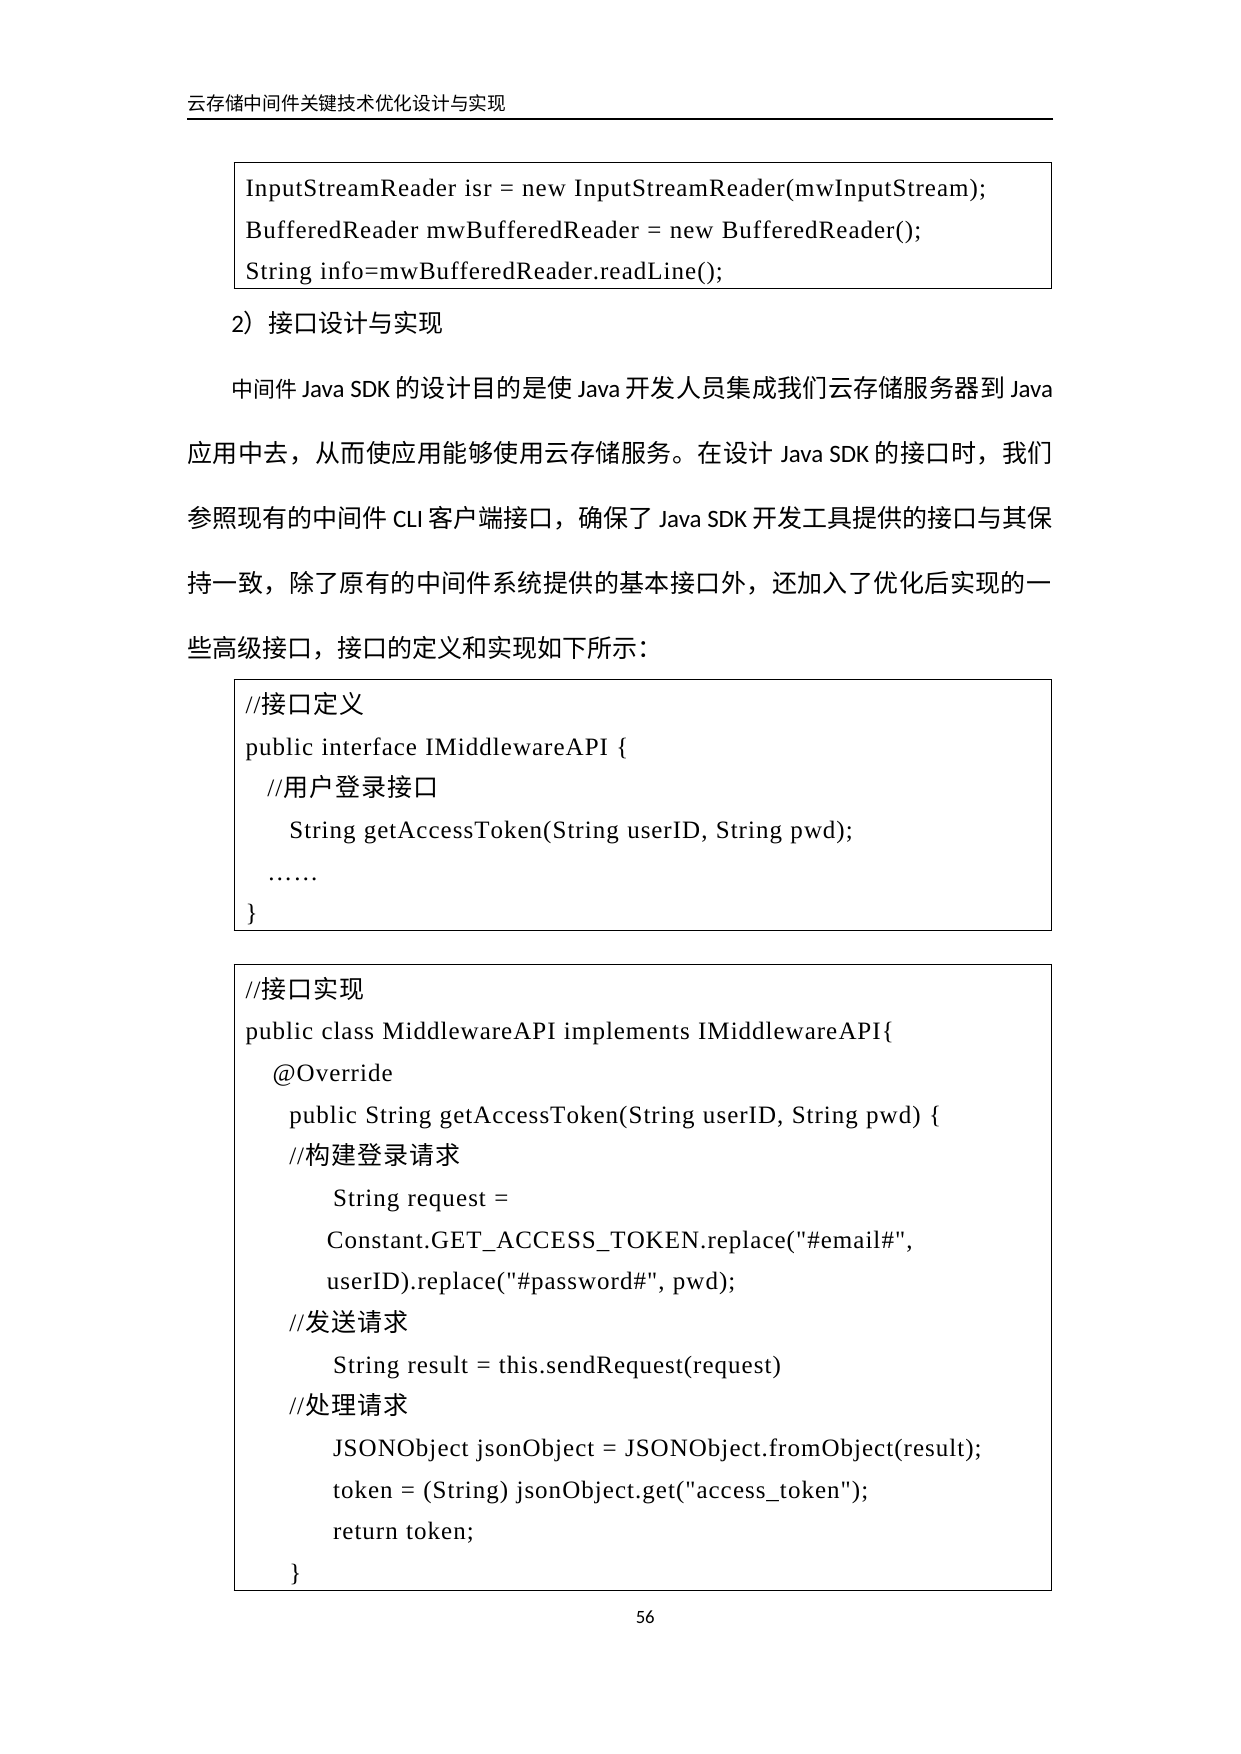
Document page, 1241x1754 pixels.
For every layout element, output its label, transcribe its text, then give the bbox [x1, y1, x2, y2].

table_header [235, 965, 1051, 1590]
table_header //接口定义 public interface IMiddlewareAPI { //用户登录接口 String getAccessToken(String userID, String pwd); …… } [235, 680, 1051, 930]
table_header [235, 163, 1051, 288]
text 中间件Java SDK的设计目的是使Java开发人员集成我们云存储服务器到Java应用中去，从而使应用能够使用云存储服务。在设计Java SDK的接口时，我们参照现有的中间件CLI客户端接口，确保了Java SDK开发工具提供的接口与其保持一致，除了原有的中间件系统提供的基本接口外，还加入了优化后实现的一些高级接口，接口的定义和实现如下所示： [187, 354, 1053, 679]
text 2）接口设计与实现 [187, 289, 1053, 354]
